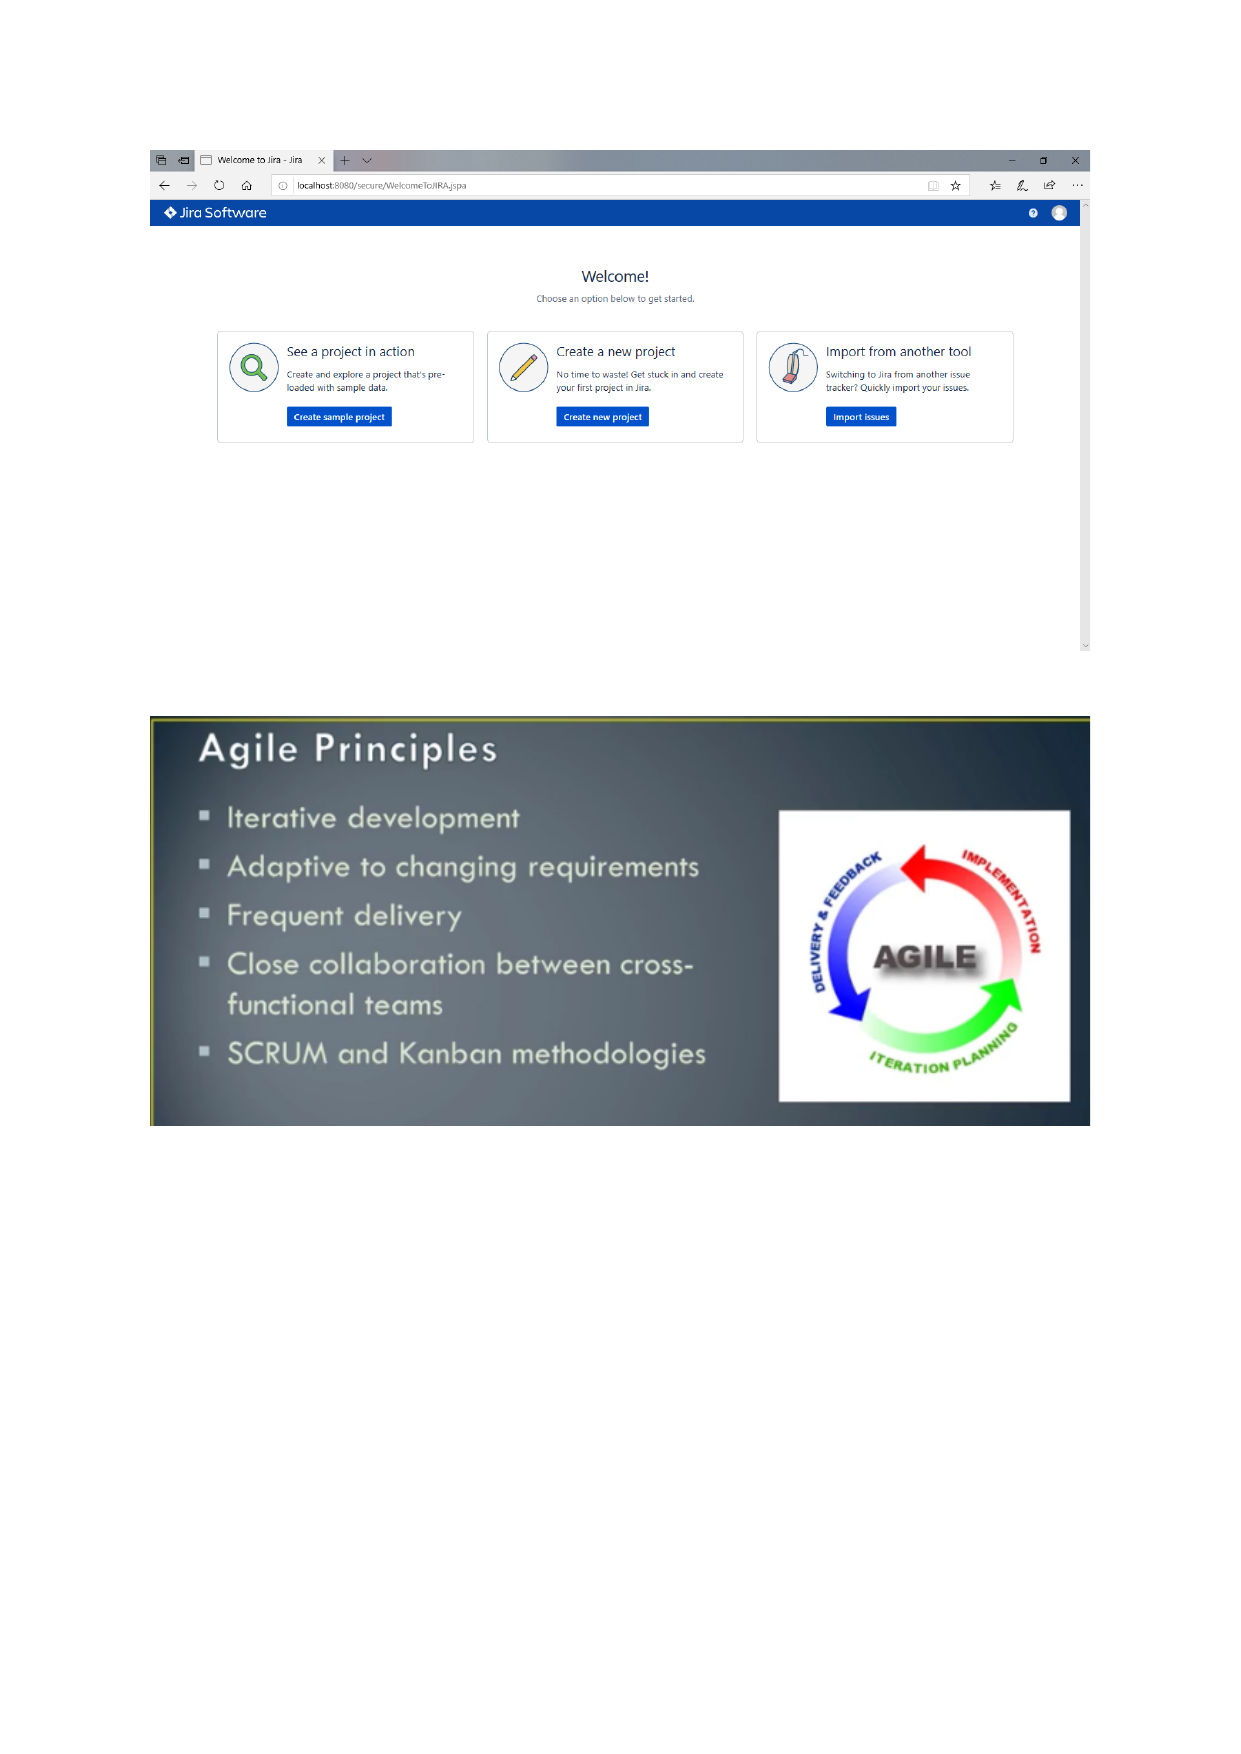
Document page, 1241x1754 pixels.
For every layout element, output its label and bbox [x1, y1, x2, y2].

picture [150, 716, 1091, 1126]
picture [150, 150, 1091, 651]
